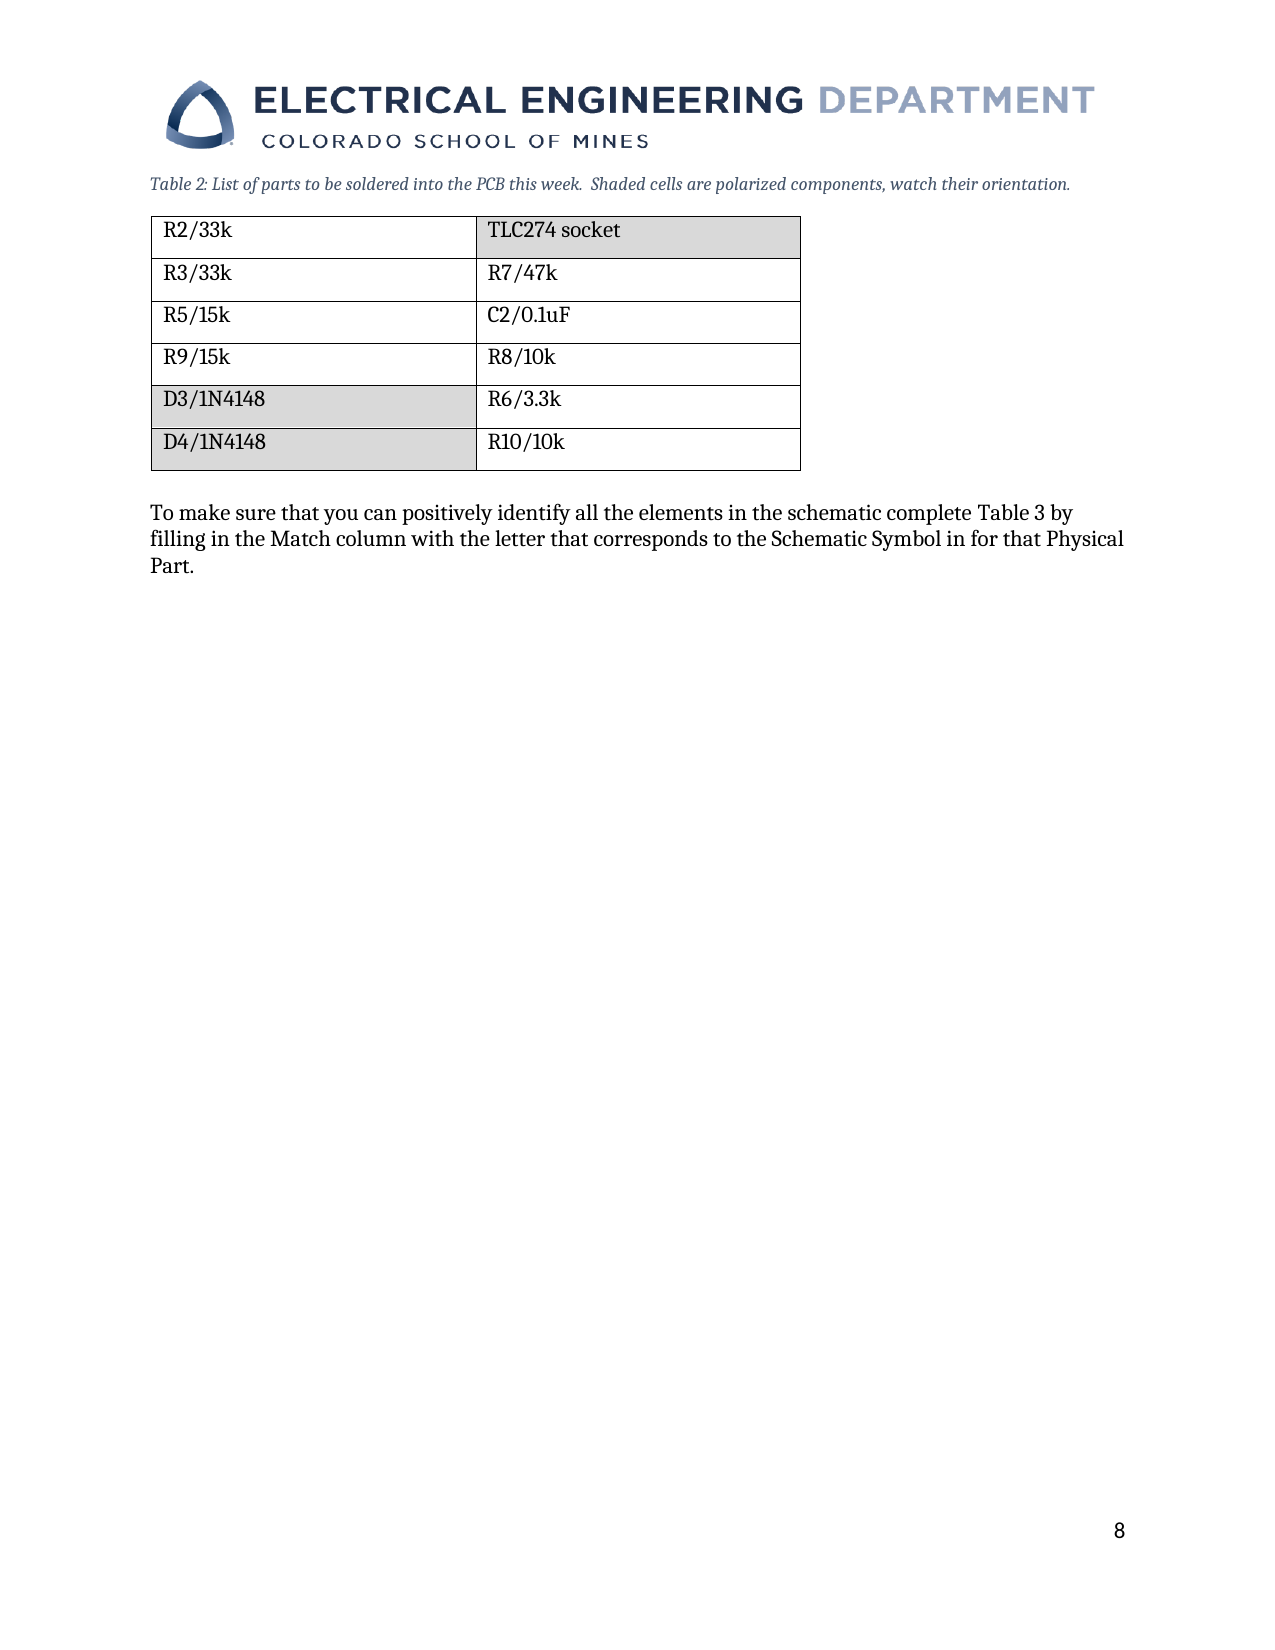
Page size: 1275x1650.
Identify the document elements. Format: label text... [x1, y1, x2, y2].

table_cell R9/15k [152, 344, 476, 385]
table_cell D3/1N4148 [152, 386, 476, 427]
table_cell R5/15k [152, 302, 476, 343]
table_cell R7/47k [477, 259, 800, 301]
table_cell C2/0.1uF [477, 302, 800, 343]
table_cell D4/1N4148 [152, 429, 476, 470]
picture [150, 75, 1109, 157]
table_header R2/33k [152, 217, 476, 258]
table_cell R10/10k [477, 429, 800, 470]
table_header TLC274 socket [477, 217, 800, 258]
table_cell R3/33k [152, 259, 476, 301]
subtitle To make sure that you can positively identify all the elements in the schematic complete Table 3 by filling in the Match column with the letter that corresponds to the Schematic Symbol in for that Physical Part. [150, 500, 1125, 579]
table_cell R8/10k [477, 344, 800, 385]
table_cell R6/3.3k [477, 386, 800, 427]
